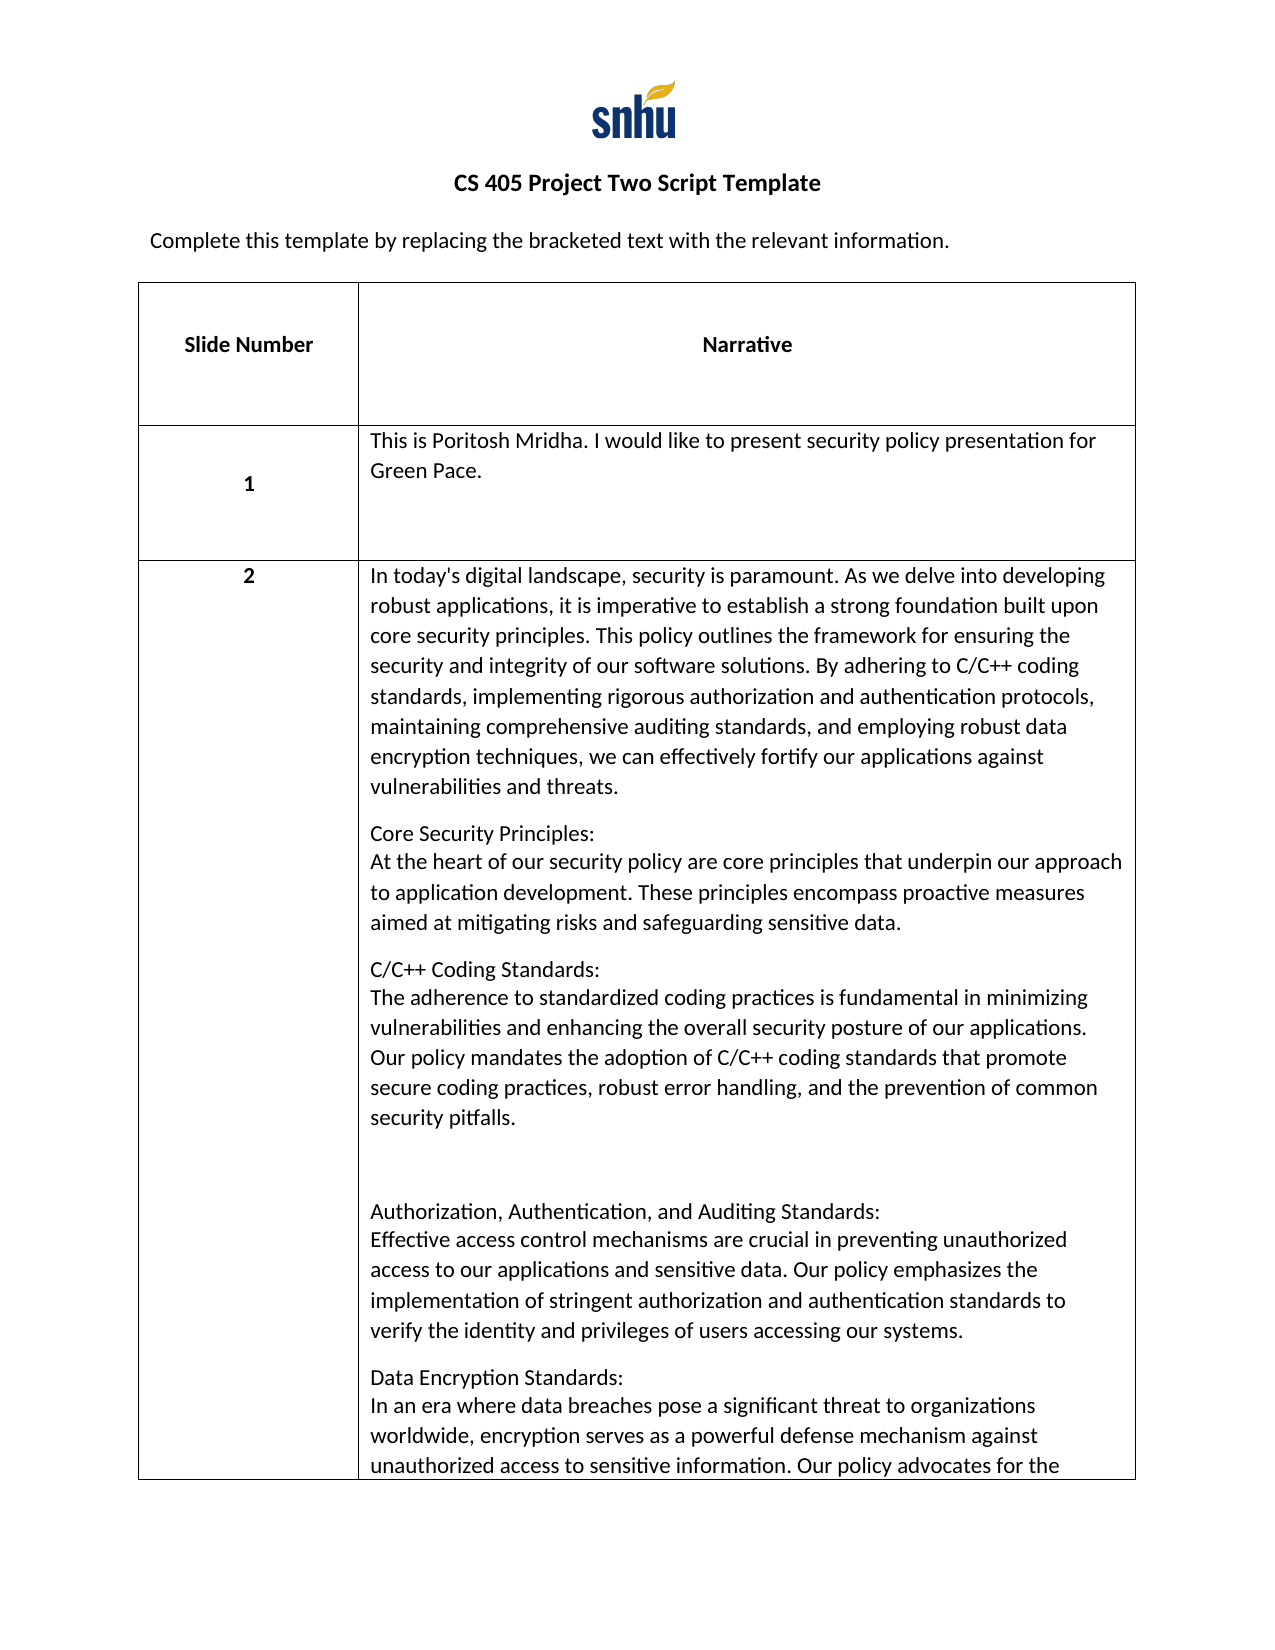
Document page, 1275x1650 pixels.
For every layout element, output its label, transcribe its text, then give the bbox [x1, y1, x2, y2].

table_cell 2 [139, 561, 358, 1479]
table_cell 1 [139, 426, 358, 560]
subtitle CS 405 Project Two Script Template [150, 167, 1125, 198]
picture [573, 75, 702, 147]
text Complete this template by replacing the bracketed text with the relevant information. [150, 226, 1125, 254]
table_cell This is Poritosh Mridha. I would like to present security policy presentation for Green Pace. [359, 426, 1135, 560]
table_header Narrative [359, 283, 1135, 425]
table_header Slide Number [139, 283, 358, 425]
